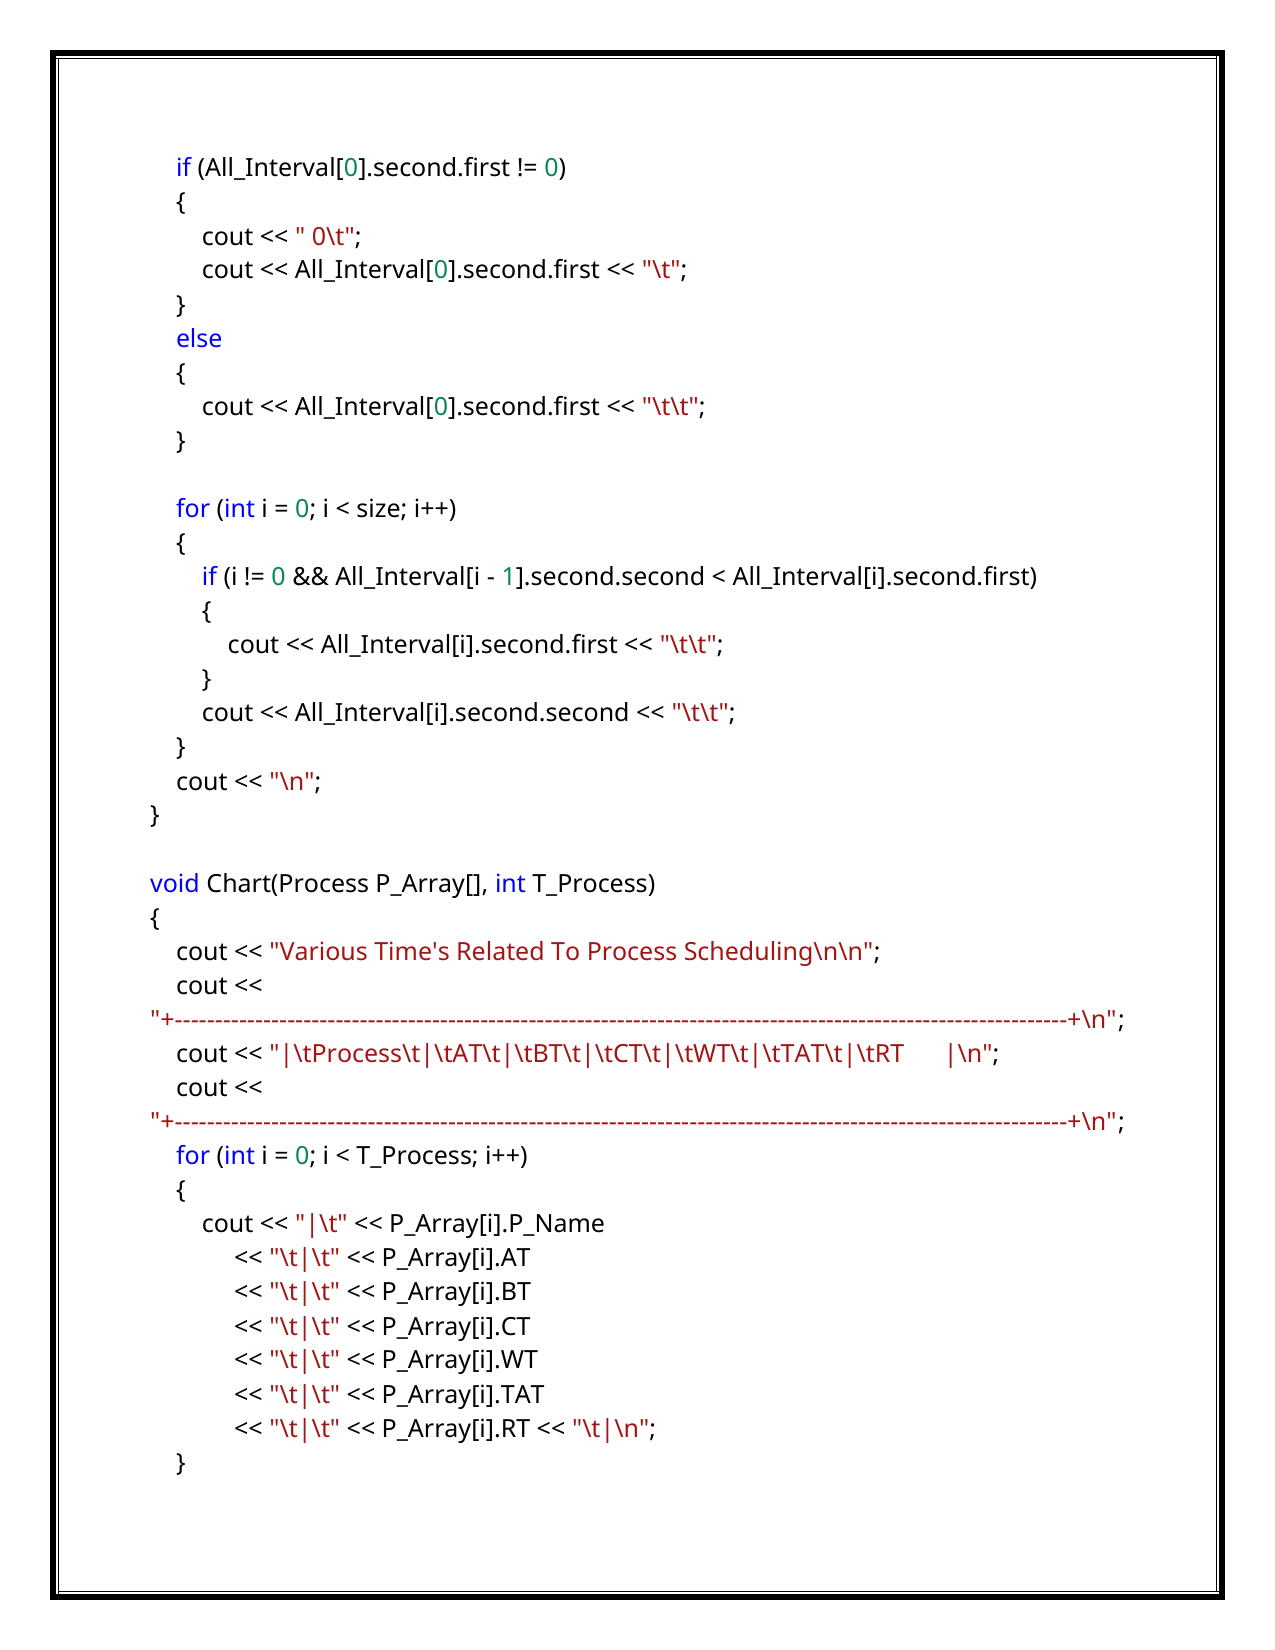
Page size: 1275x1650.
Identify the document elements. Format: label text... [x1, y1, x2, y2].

text cout << "\n"; [150, 763, 1125, 797]
text } [150, 422, 1125, 457]
text << "\t|\t" << P_Array[i].AT [150, 1240, 1125, 1274]
text cout << All_Interval[0].second.first << "\t"; [150, 252, 1125, 286]
text << "\t|\t" << P_Array[i].RT << "\t|\n"; [150, 1410, 1125, 1444]
text { [150, 1172, 1125, 1206]
text } [150, 661, 1125, 695]
text cout << "+---------------------------------------------------------------------------------------------------------------+\n"; [150, 1070, 1125, 1138]
text { [150, 899, 1125, 933]
text } [150, 286, 1125, 320]
text { [150, 525, 1125, 559]
text cout << " 0\t"; [150, 218, 1125, 252]
text cout << All_Interval[0].second.first << "\t\t"; [150, 388, 1125, 422]
text cout << "|\t" << P_Array[i].P_Name [150, 1206, 1125, 1240]
text << "\t|\t" << P_Array[i].BT [150, 1274, 1125, 1308]
text for (int i = 0; i < size; i++) [150, 491, 1125, 525]
text { [150, 184, 1125, 218]
text } [150, 1444, 1125, 1478]
text { [150, 593, 1125, 627]
text } [150, 797, 1125, 831]
text else [150, 320, 1125, 354]
text if (i != 0 && All_Interval[i - 1].second.second < All_Interval[i].second.first) [150, 559, 1125, 593]
text } [150, 729, 1125, 763]
text void Chart(Process P_Array[], int T_Process) [150, 865, 1125, 899]
text cout << All_Interval[i].second.first << "\t\t"; [150, 627, 1125, 661]
text << "\t|\t" << P_Array[i].TAT [150, 1376, 1125, 1410]
text << "\t|\t" << P_Array[i].WT [150, 1342, 1125, 1376]
text cout << "Various Time's Related To Process Scheduling\n\n"; [150, 933, 1125, 967]
text cout << "+---------------------------------------------------------------------------------------------------------------+\n"; [150, 967, 1125, 1036]
text for (int i = 0; i < T_Process; i++) [150, 1138, 1125, 1172]
text if (All_Interval[0].second.first != 0) [150, 150, 1125, 184]
text << "\t|\t" << P_Array[i].CT [150, 1308, 1125, 1342]
text cout << All_Interval[i].second.second << "\t\t"; [150, 695, 1125, 729]
text { [150, 354, 1125, 388]
text cout << "|\tProcess\t|\tAT\t|\tBT\t|\tCT\t|\tWT\t|\tTAT\t|\tRT |\n"; [150, 1036, 1125, 1070]
